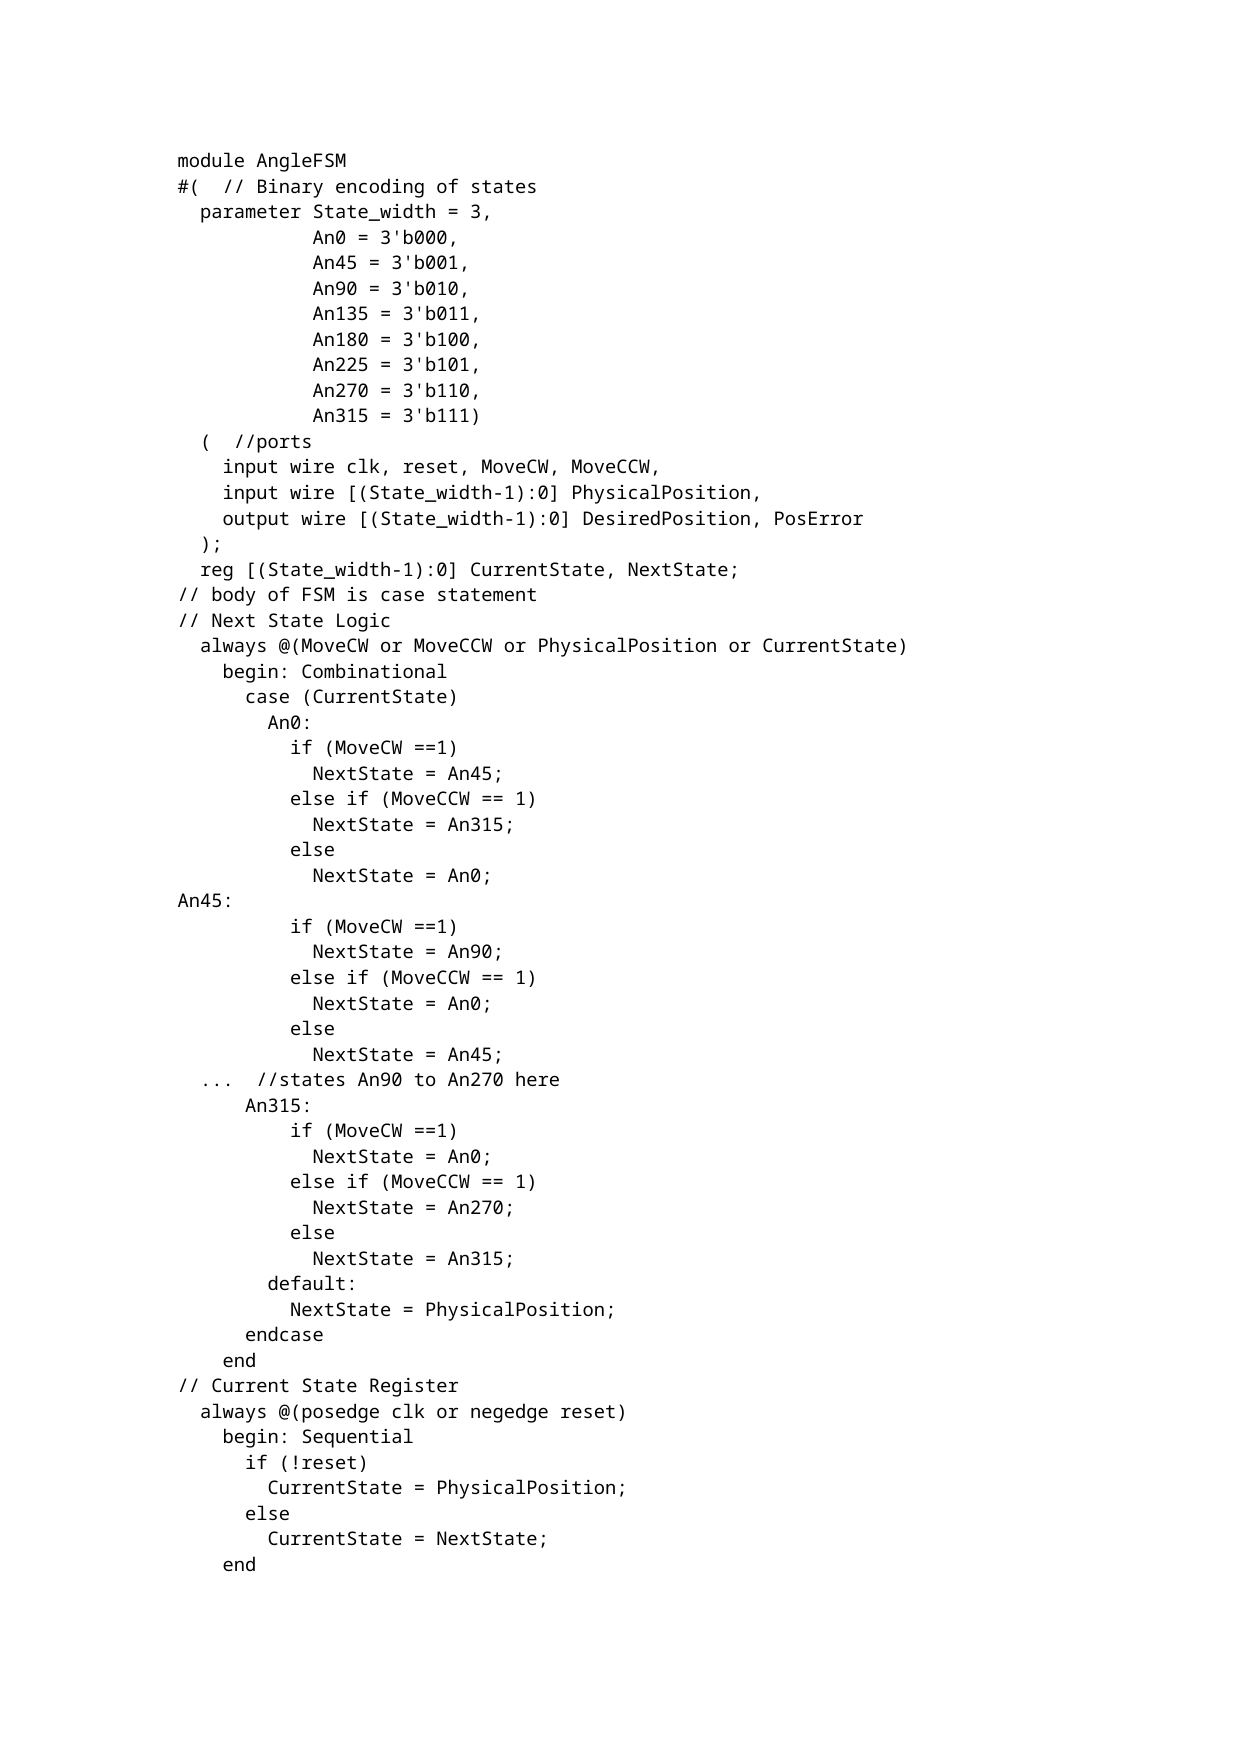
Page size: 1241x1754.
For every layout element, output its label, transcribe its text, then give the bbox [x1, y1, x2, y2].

text else if (MoveCCW == 1) [177, 786, 1063, 811]
text input wire [(State_width-1):0] PhysicalPosition, [177, 479, 1063, 505]
text #( // Binary encoding of states [177, 173, 1063, 199]
text else if (MoveCCW == 1) [177, 1168, 1063, 1194]
text else if (MoveCCW == 1) [177, 964, 1063, 990]
text An0: [177, 709, 1063, 734]
text begin: Sequential [177, 1424, 1063, 1449]
text module AngleFSM [177, 148, 1063, 173]
text reg [(State_width-1):0] CurrentState, NextState; [177, 556, 1063, 581]
text ( //ports [177, 428, 1063, 454]
text end [177, 1347, 1063, 1373]
text default: [177, 1271, 1063, 1296]
text NextState = PhysicalPosition; [177, 1296, 1063, 1322]
text An45 = 3'b001, [177, 250, 1063, 275]
text An45: [177, 888, 1063, 913]
text NextState = An0; [177, 990, 1063, 1015]
text An225 = 3'b101, [177, 352, 1063, 377]
text ... //states An90 to An270 here [177, 1066, 1063, 1092]
text An135 = 3'b011, [177, 301, 1063, 326]
text An315: [177, 1092, 1063, 1117]
text An270 = 3'b110, [177, 377, 1063, 403]
text if (MoveCW ==1) [177, 913, 1063, 939]
text parameter State_width = 3, [177, 199, 1063, 224]
text NextState = An90; [177, 939, 1063, 964]
text always @(MoveCW or MoveCCW or PhysicalPosition or CurrentState) [177, 632, 1063, 658]
text NextState = An315; [177, 811, 1063, 837]
text An180 = 3'b100, [177, 326, 1063, 352]
text An90 = 3'b010, [177, 275, 1063, 301]
text NextState = An45; [177, 1041, 1063, 1066]
text An0 = 3'b000, [177, 224, 1063, 250]
text CurrentState = PhysicalPosition; [177, 1475, 1063, 1500]
text output wire [(State_width-1):0] DesiredPosition, PosError [177, 505, 1063, 530]
text NextState = An0; [177, 1143, 1063, 1168]
text // Next State Logic [177, 607, 1063, 632]
text NextState = An270; [177, 1194, 1063, 1219]
text case (CurrentState) [177, 683, 1063, 709]
text if (MoveCW ==1) [177, 1117, 1063, 1143]
text CurrentState = NextState; [177, 1526, 1063, 1551]
text end [177, 1551, 1063, 1577]
text begin: Combinational [177, 658, 1063, 683]
text NextState = An315; [177, 1245, 1063, 1271]
text endcase [177, 1322, 1063, 1347]
text ); [177, 530, 1063, 556]
text input wire clk, reset, MoveCW, MoveCCW, [177, 454, 1063, 479]
text NextState = An45; [177, 760, 1063, 786]
text else [177, 1500, 1063, 1526]
text else [177, 1015, 1063, 1041]
text NextState = An0; [177, 862, 1063, 888]
text always @(posedge clk or negedge reset) [177, 1398, 1063, 1424]
text if (MoveCW ==1) [177, 734, 1063, 760]
text else [177, 837, 1063, 862]
text // Current State Register [177, 1373, 1063, 1398]
text if (!reset) [177, 1449, 1063, 1475]
text // body of FSM is case statement [177, 581, 1063, 607]
text An315 = 3'b111) [177, 403, 1063, 428]
text else [177, 1219, 1063, 1245]
